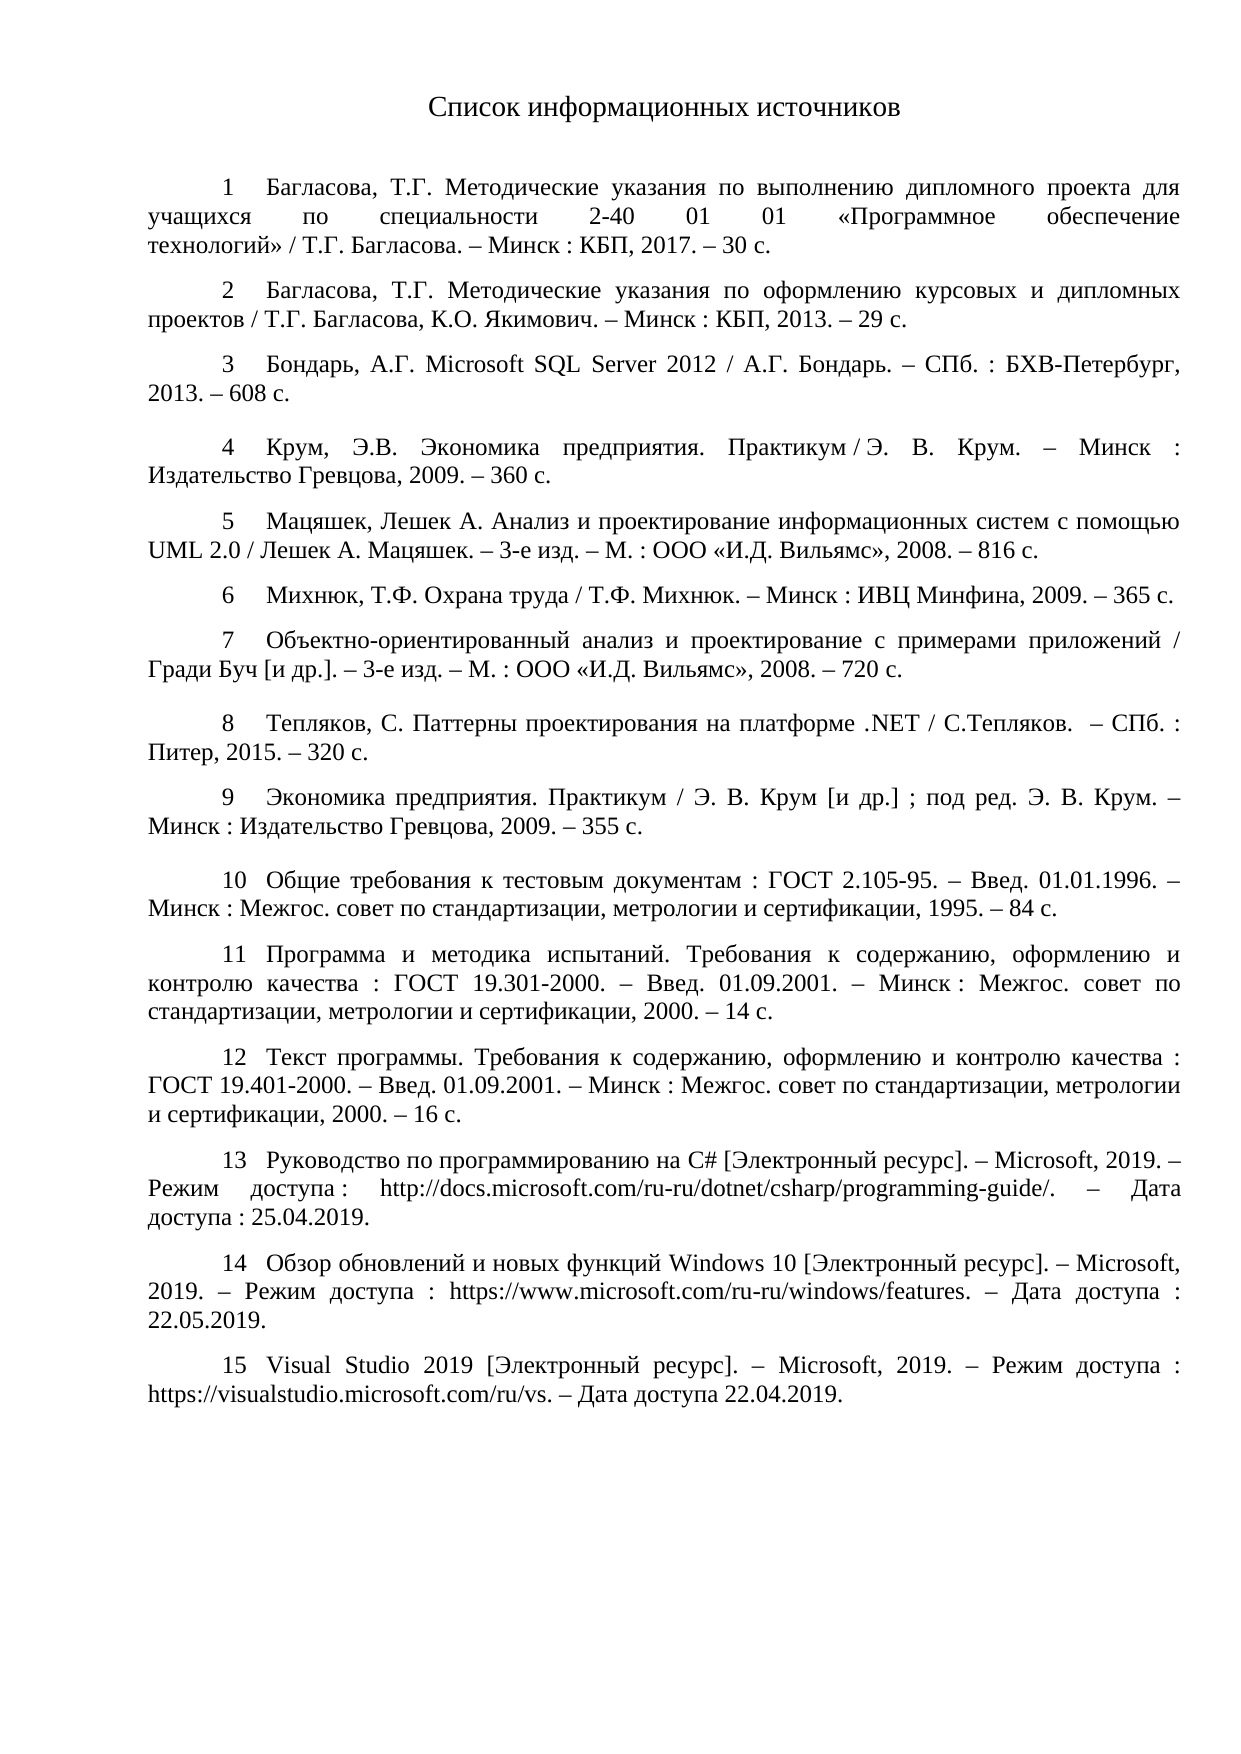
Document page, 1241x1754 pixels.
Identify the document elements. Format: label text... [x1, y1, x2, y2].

list Тепляков, С. Паттерны проектирования на платформе .NET / С.Тепляков. – СПб. : Питер, 2015. – 320 с. [148, 708, 1181, 766]
list Обзор обновлений и новых функций Windows 10 [Электронный ресурс]. – Microsoft, 2019. – Режим доступа : https://www.microsoft.com/ru-ru/windows/features. – Дата доступа : 22.05.2019. [148, 1248, 1181, 1334]
list Программа и методика испытаний. Требования к содержанию, оформлению и контролю качества : ГОСТ 19.301-2000. – Введ. 01.09.2001. – Минск : Межгос. совет по стандартизации, метрологии и сертификации, 2000. – 14 с. [148, 939, 1181, 1025]
list Объектно-ориентированный анализ и проектирование с примерами приложений / Гради Буч [и др.]. – 3-е изд. – М. : ООО «И.Д. Вильямс», 2008. – 720 с. [148, 626, 1181, 683]
list Михнюк, Т.Ф. Охрана труда / Т.Ф. Михнюк. – Минск : ИВЦ Минфина, 2009. – 365 с. [148, 580, 1181, 609]
list Visual Studio 2019 [Электронный ресурс]. – Microsoft, 2019. – Режим доступа : https://visualstudio.microsoft.com/ru/vs. – Дата доступа 22.04.2019. [148, 1351, 1181, 1408]
list Текст программы. Требования к содержанию, оформлению и контролю качества : ГОСТ 19.401-2000. – Введ. 01.09.2001. – Минск : Межгос. совет по стандартизации, метрологии и сертификации, 2000. – 16 с. [148, 1042, 1181, 1128]
text Список информационных источников [148, 89, 1181, 122]
list Экономика предприятия. Практикум / Э. В. Крум [и др.] ; под ред. Э. В. Крум. – Минск : Издательство Гревцова, 2009. – 355 с. [148, 782, 1181, 840]
list Руководство по программированию на C# [Электронный ресурс]. – Microsoft, 2019. – Режим доступа : http://docs.microsoft.com/ru-ru/dotnet/csharp/programming-guide/. – Дата доступа : 25.04.2019. [148, 1145, 1181, 1231]
list Мацяшек, Лешек А. Анализ и проектирование информационных систем с помощью UML 2.0 / Лешек А. Мацяшек. – 3-е изд. – М. : ООО «И.Д. Вильямс», 2008. – 816 с. [148, 506, 1181, 563]
list Бондарь, А.Г. Microsoft SQL Server 2012 / А.Г. Бондарь. – СПб. : БХВ-Петербург, 2013. – 608 с. [148, 349, 1181, 407]
list Багласова, Т.Г. Методические указания по оформлению курсовых и дипломных проектов / Т.Г. Багласова, К.О. Якимович. – Минск : КБП, 2013. – 29 c. [148, 275, 1181, 333]
list Багласова, Т.Г. Методические указания по выполнению дипломного проекта для учащихся по специальности 2-40 01 01 «Программное обеспечение технологий» / Т.Г. Багласова. – Минск : КБП, 2017. – 30 c. [148, 172, 1181, 258]
list Крум, Э.В. Экономика предприятия. Практикум / Э. В. Крум. – Минск : Издательство Гревцова, 2009. – 360 с. [148, 432, 1181, 489]
list Общие требования к тестовым документам : ГОСТ 2.105-95. – Введ. 01.01.1996. – Минск : Межгос. совет по стандартизации, метрологии и сертификации, 1995. – 84 с. [148, 865, 1181, 922]
